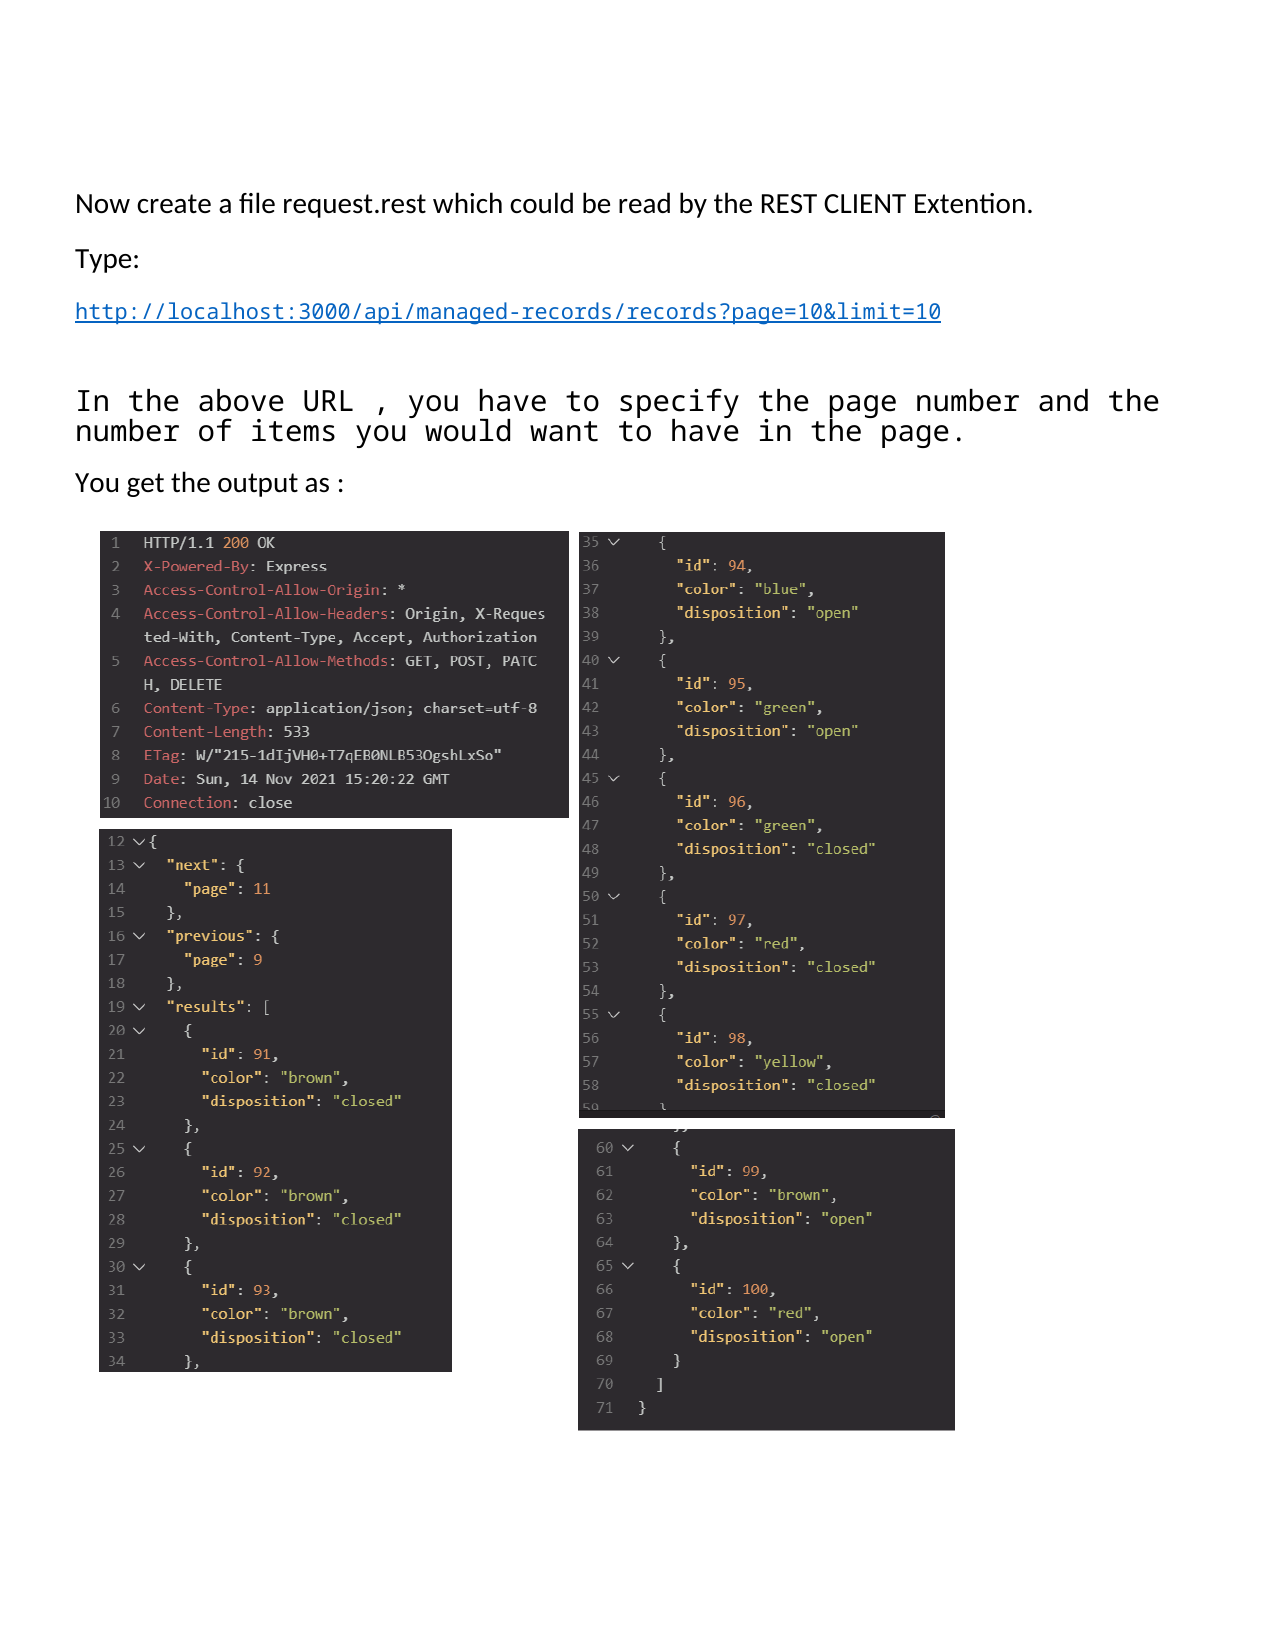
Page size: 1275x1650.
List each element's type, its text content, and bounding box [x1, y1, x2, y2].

text http://localhost:3000/api/managed-records/records?page=10&limit=10 [75, 295, 1200, 325]
text Type: [75, 240, 1200, 276]
text You get the output as : [75, 464, 1200, 500]
text In the above URL , you have to specify the page number and the number of items you would want to have in the page. [75, 388, 1200, 447]
text Now create a file request.rest which could be read by the REST CLIENT Extention. [75, 185, 1200, 221]
